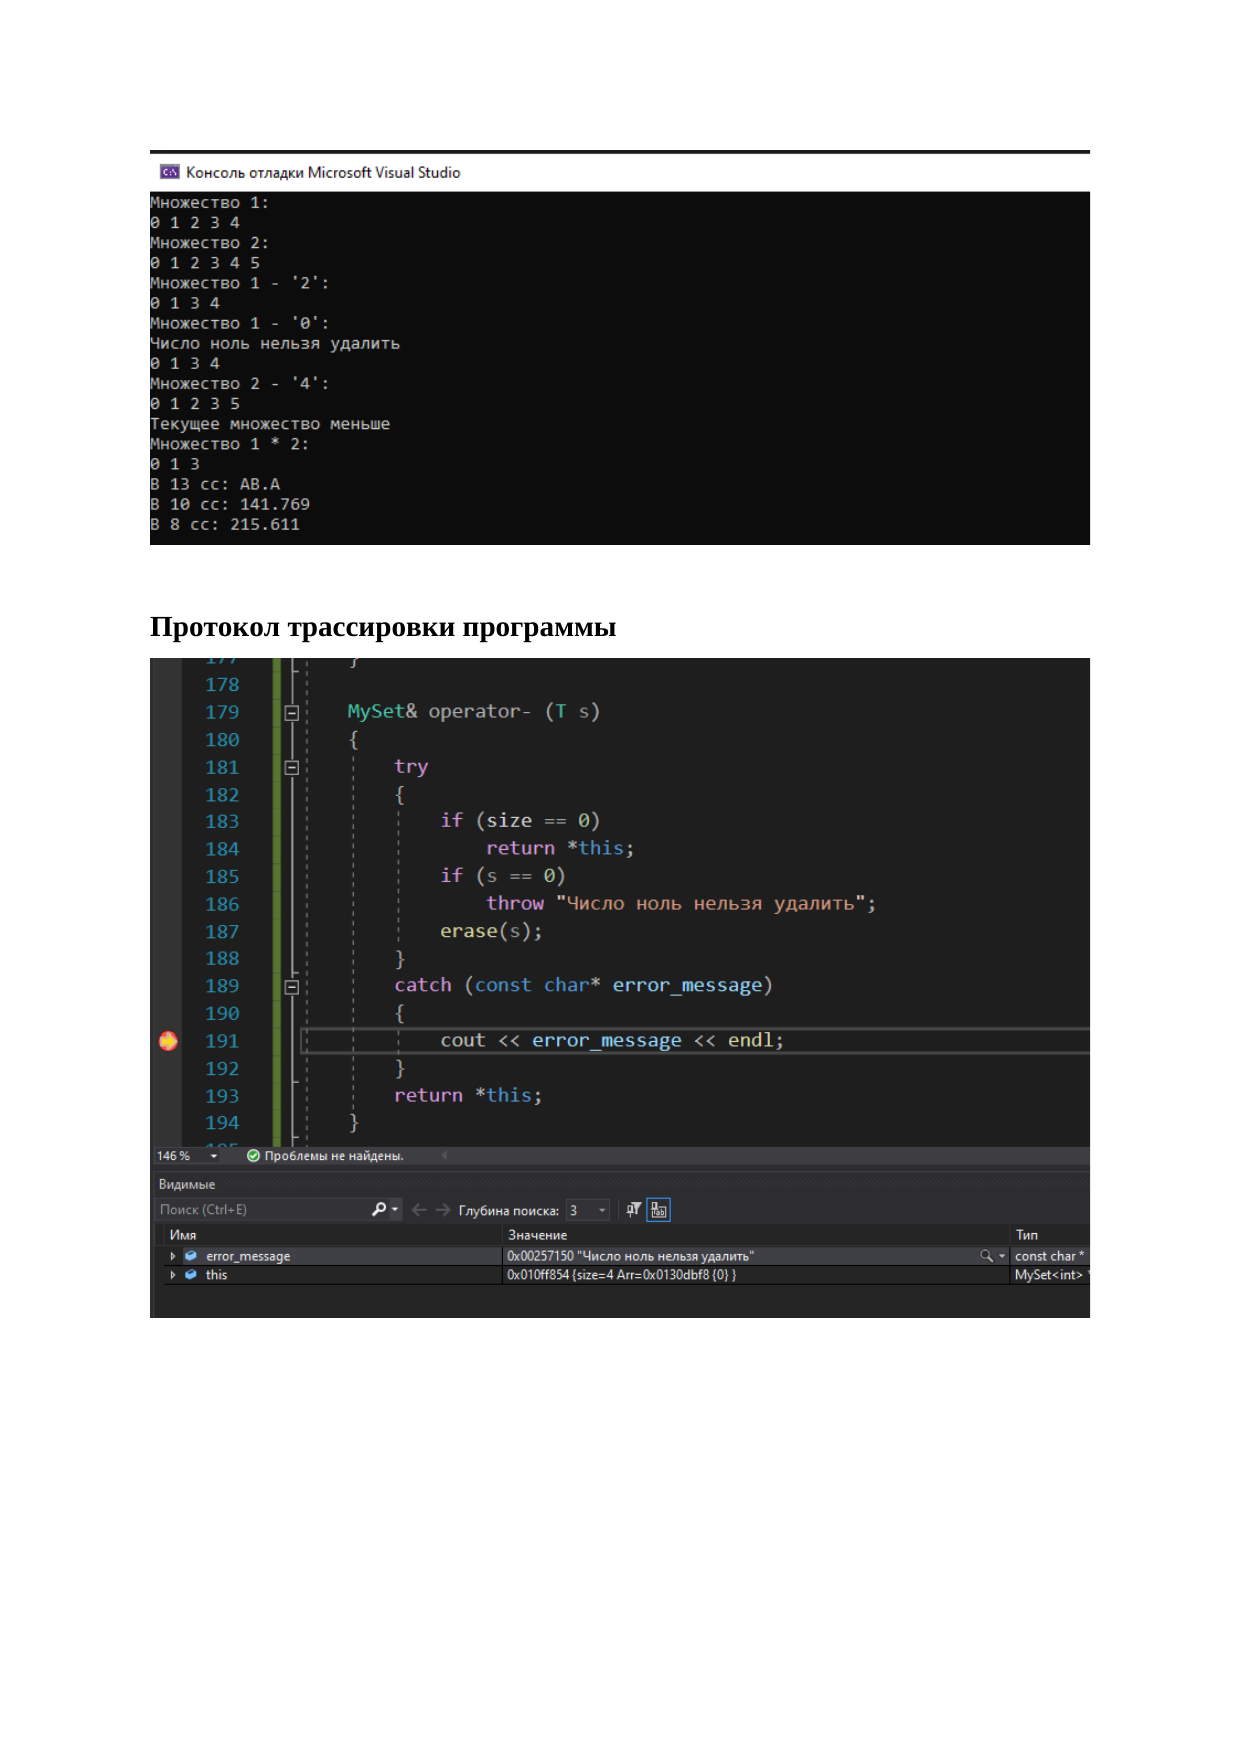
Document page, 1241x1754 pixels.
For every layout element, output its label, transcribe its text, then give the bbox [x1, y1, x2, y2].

picture [150, 658, 1091, 1318]
picture [150, 150, 1091, 545]
text Протокол трассировки программы [150, 609, 1090, 642]
